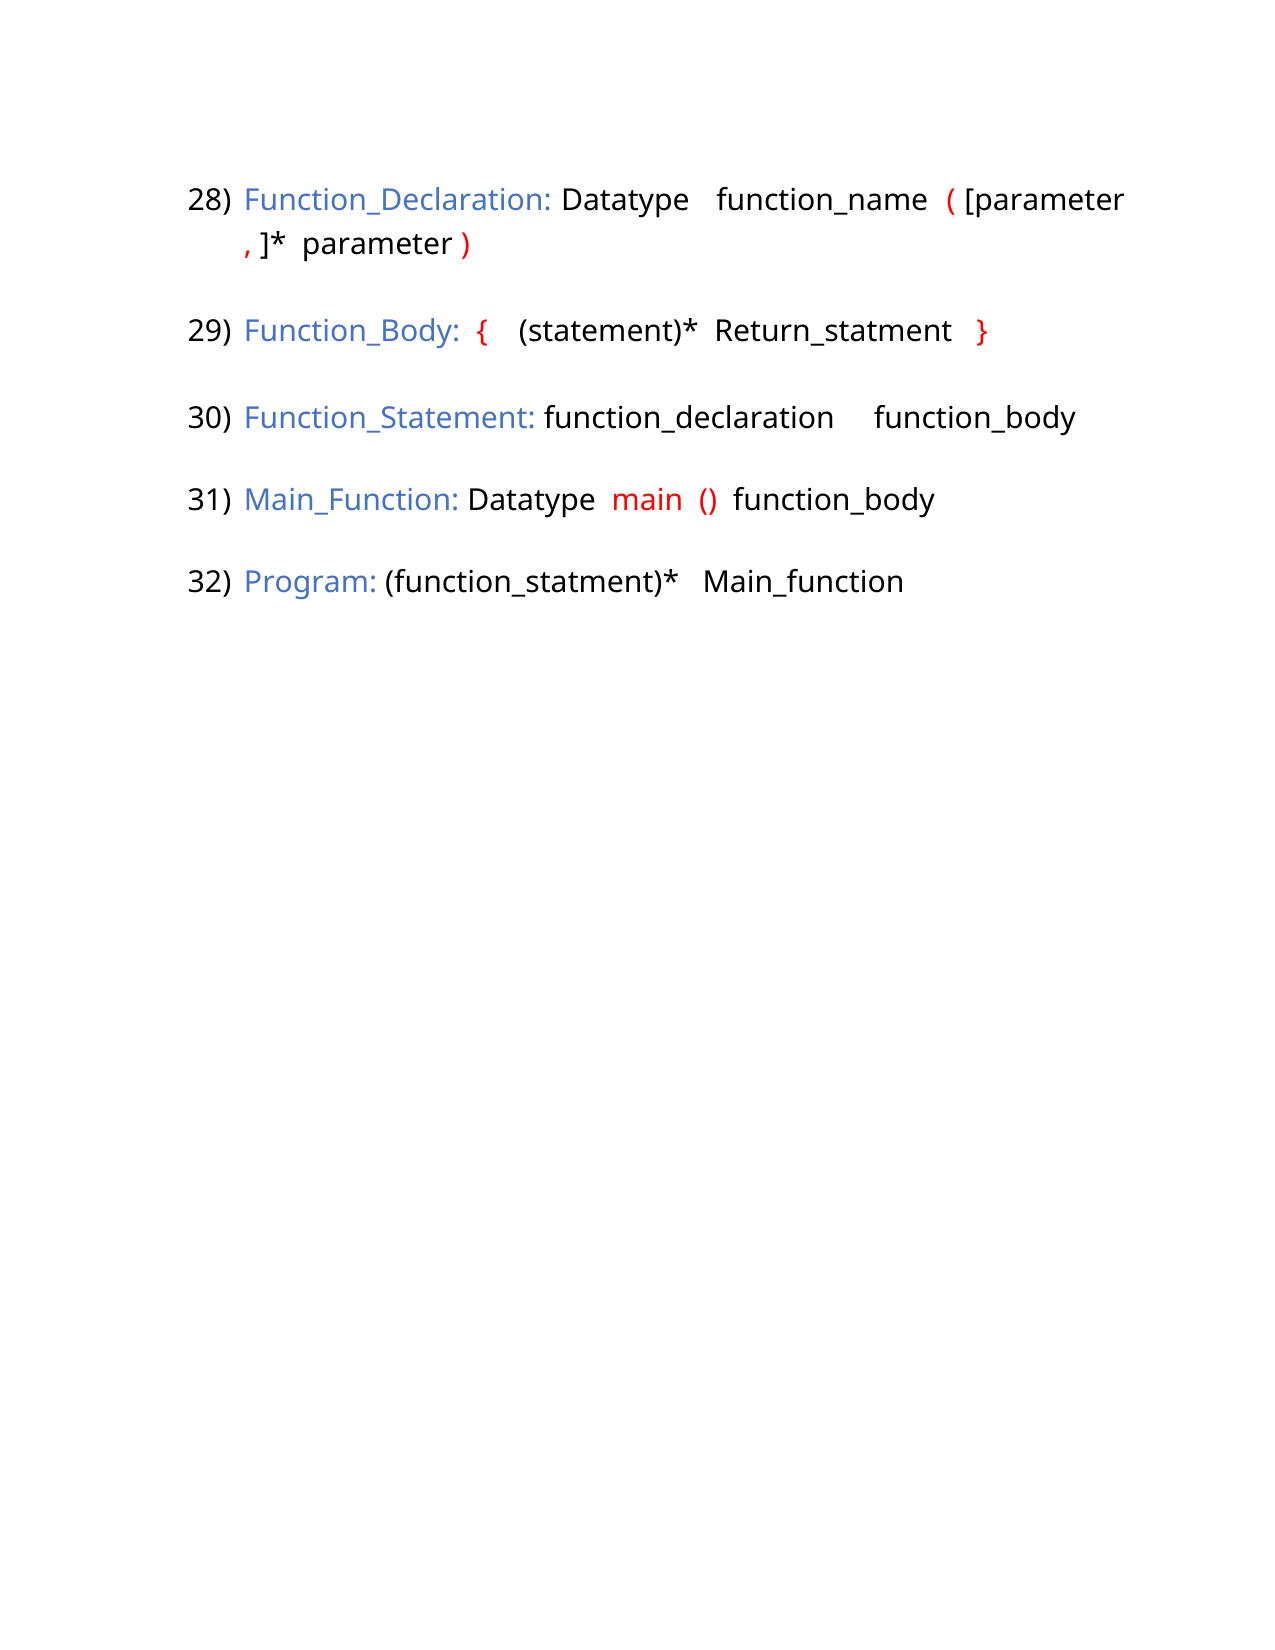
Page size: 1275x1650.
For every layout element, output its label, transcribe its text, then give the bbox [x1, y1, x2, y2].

list Function_Statement: function_declaration function_body [187, 396, 1125, 437]
list Function_Declaration: Datatype function_name ( [parameter , ]* parameter ) [187, 178, 1125, 263]
list Function_Body: { (statement)* Return_statment } [187, 309, 1125, 350]
list Main_Function: Datatype main () function_body [187, 478, 1125, 519]
list Program: (function_statment)* Main_function [187, 561, 1125, 602]
